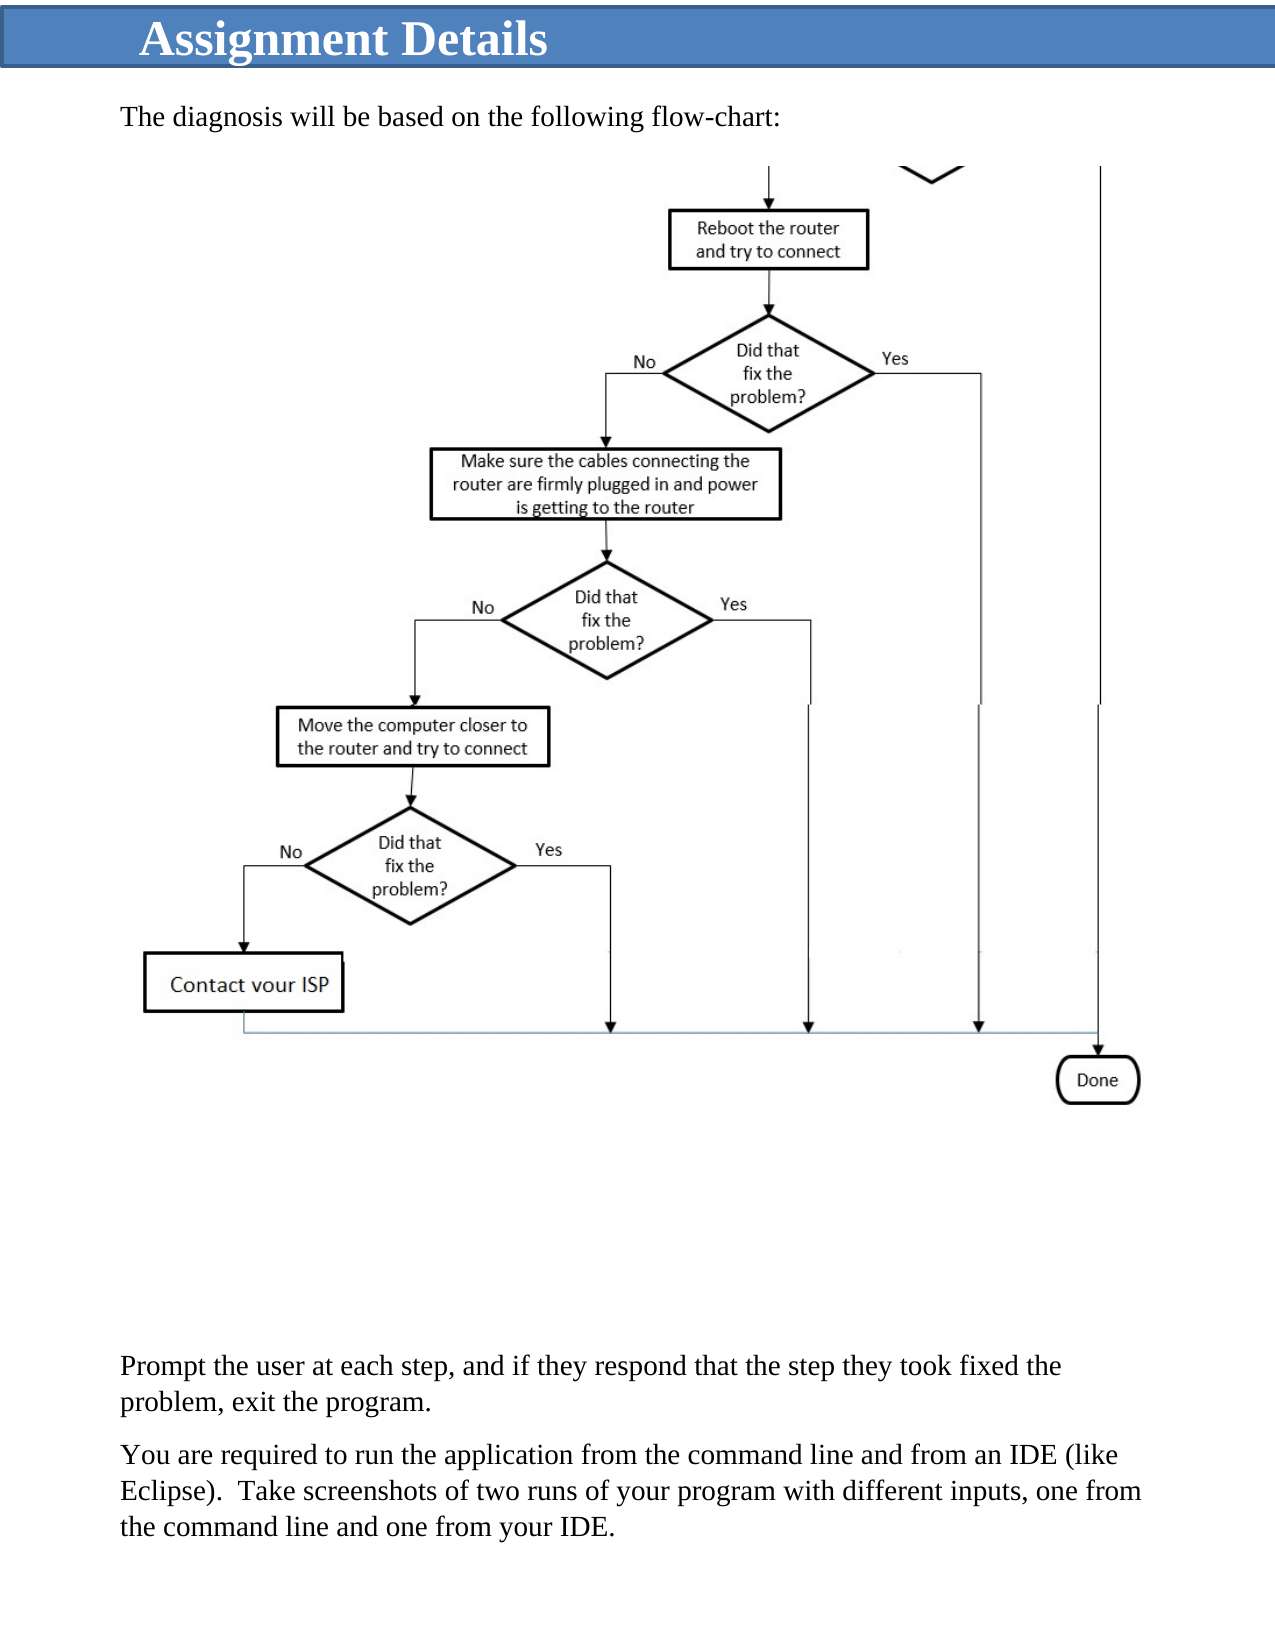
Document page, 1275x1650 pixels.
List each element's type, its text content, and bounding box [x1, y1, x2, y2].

picture [120, 166, 1171, 1112]
text You are required to run the application from the command line and from an IDE (like Eclipse). Take screenshots of two runs of your program with different inputs, one from the command line and one from your IDE. [120, 1437, 1170, 1543]
text The diagnosis will be based on the following flow-chart: [120, 100, 1170, 133]
text Prompt the user at each step, and if they respond that the step they took fixed the problem, exit the program. [120, 1348, 1170, 1418]
